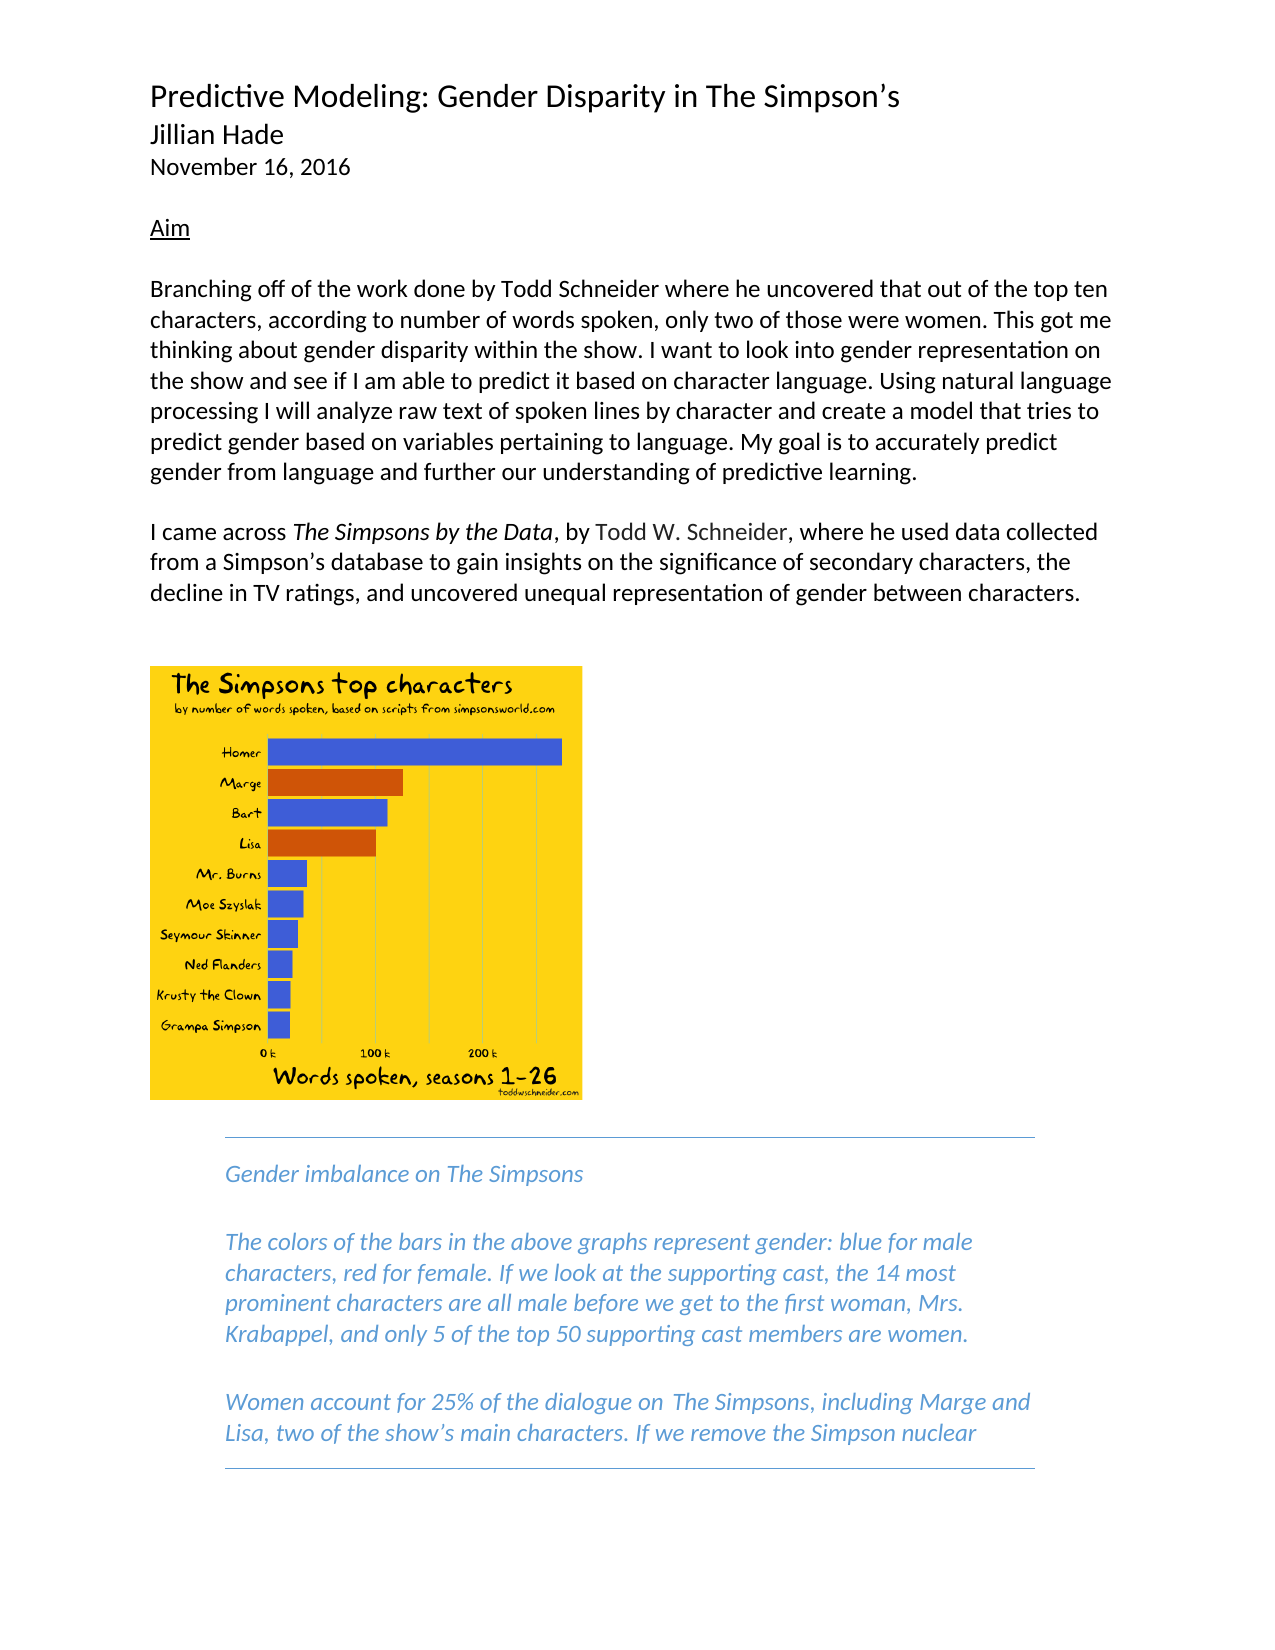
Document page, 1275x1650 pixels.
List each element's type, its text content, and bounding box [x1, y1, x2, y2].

text Gender imbalance on The Simpsons [225, 1138, 1035, 1189]
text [225, 1364, 1035, 1468]
text The colors of the bars in the above graphs represent gender: blue for male characters, red for female. If we look at the supporting cast, the 14 most prominent characters are all male before we get to the first woman, Mrs. Krabappel, and only 5 of the top 50 supporting cast members are women. [225, 1205, 1035, 1349]
text I came across The Simpsons by the Data, by Todd W. Schneider, where he used data collected from a Simpson’s database to gain insights on the significance of secondary characters, the decline in TV ratings, and uncovered unequal representation of gender between characters. [150, 516, 1125, 607]
text Branching off of the work done by Todd Schneider where he uncovered that out of the top ten characters, according to number of words spoken, only two of those were women. This got me thinking about gender disparity within the show. I want to look into gender representation on the show and see if I am able to predict it based on character language. Using natural language processing I will analyze raw text of spoken lines by character and create a model that tries to predict gender based on variables pertaining to language. My goal is to accurately predict gender from language and further our understanding of predictive learning. [150, 273, 1125, 487]
text Aim [150, 212, 1125, 243]
picture [150, 666, 583, 1100]
